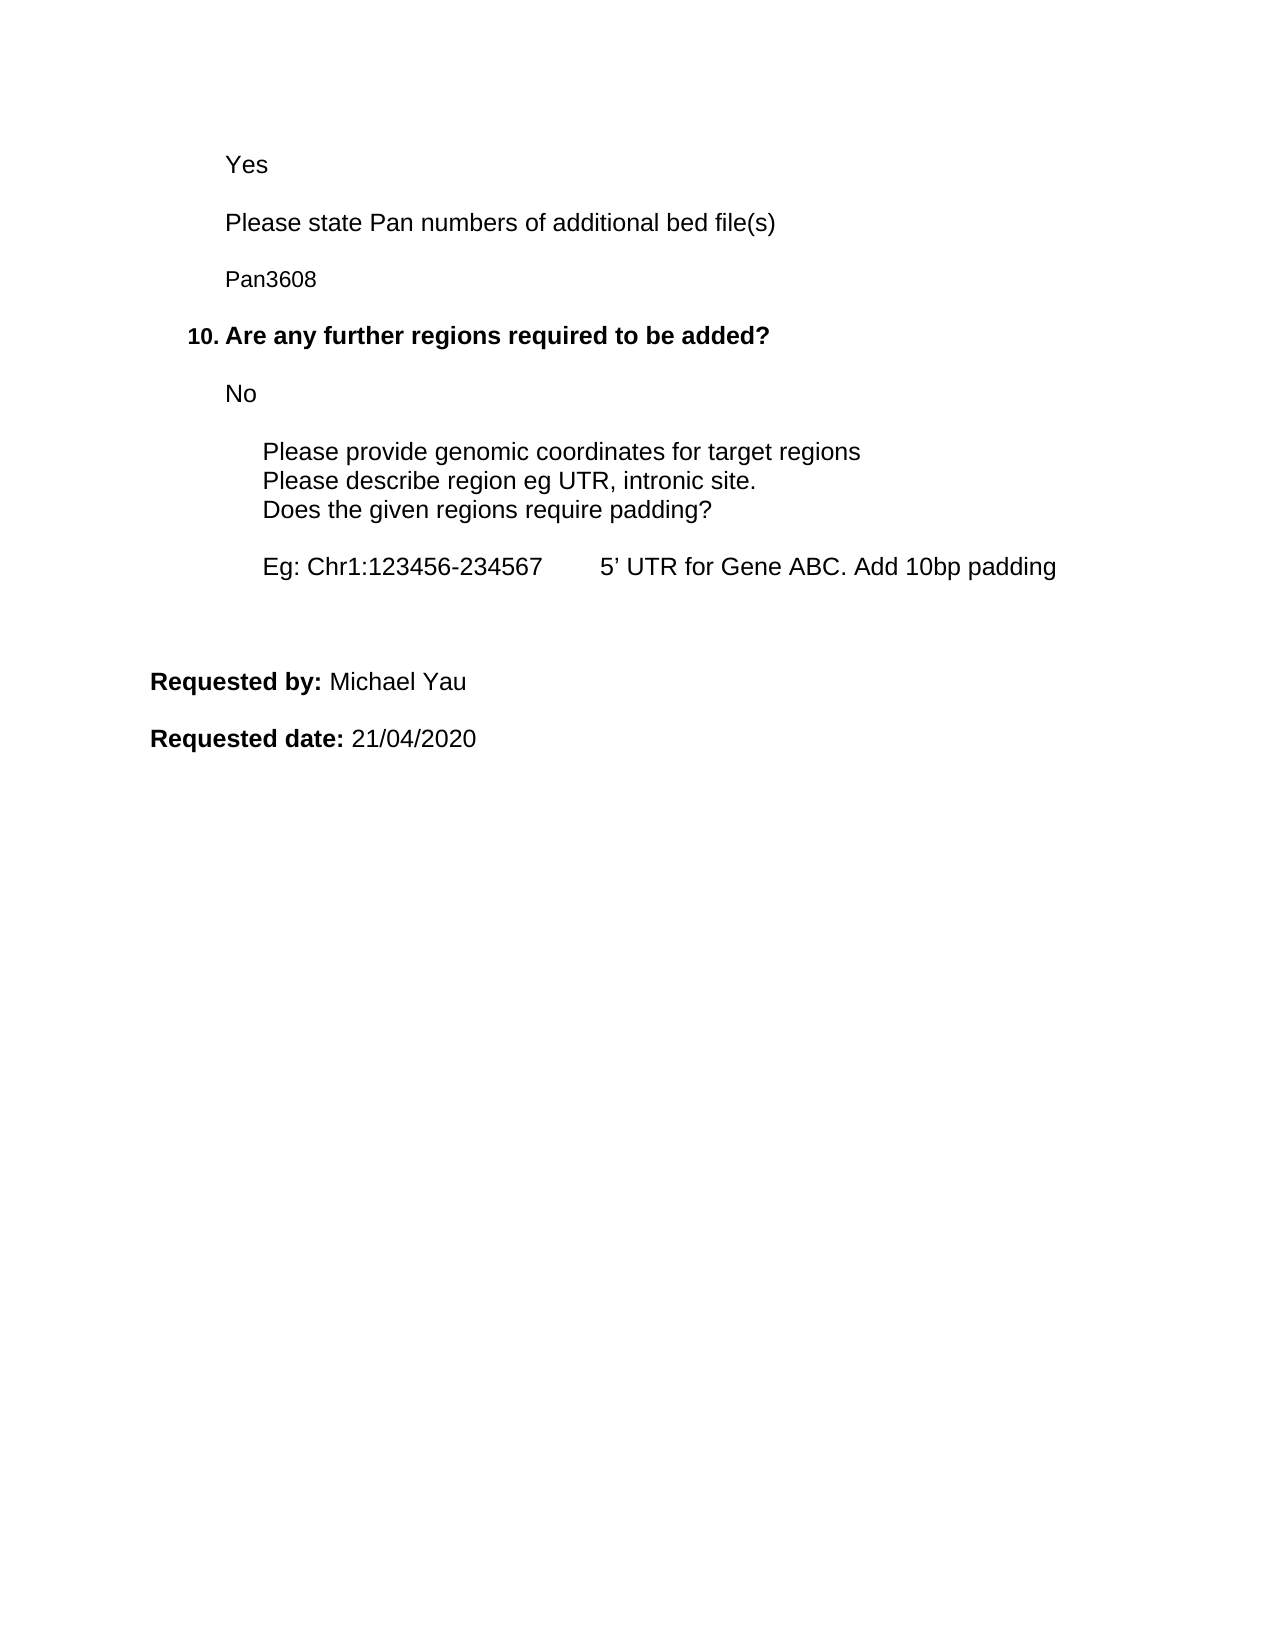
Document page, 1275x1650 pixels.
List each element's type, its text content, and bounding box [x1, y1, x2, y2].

text Requested by: Michael Yau [150, 666, 1125, 695]
text Does the given regions require padding? [262, 495, 1125, 523]
text Yes [225, 150, 1125, 179]
text Please describe region eg UTR, intronic site. [262, 466, 1125, 495]
list Are any further regions required to be added? [187, 321, 1125, 350]
text Please provide genomic coordinates for target regions [262, 437, 1125, 466]
text No [225, 379, 1125, 408]
text Please state Pan numbers of additional bed file(s) [225, 208, 1125, 237]
text Pan3608 [225, 266, 1125, 292]
text Requested date: 21/04/2020 [150, 724, 1125, 753]
text Eg: Chr1:123456-234567 5’ UTR for Gene ABC. Add 10bp padding [262, 552, 1125, 581]
